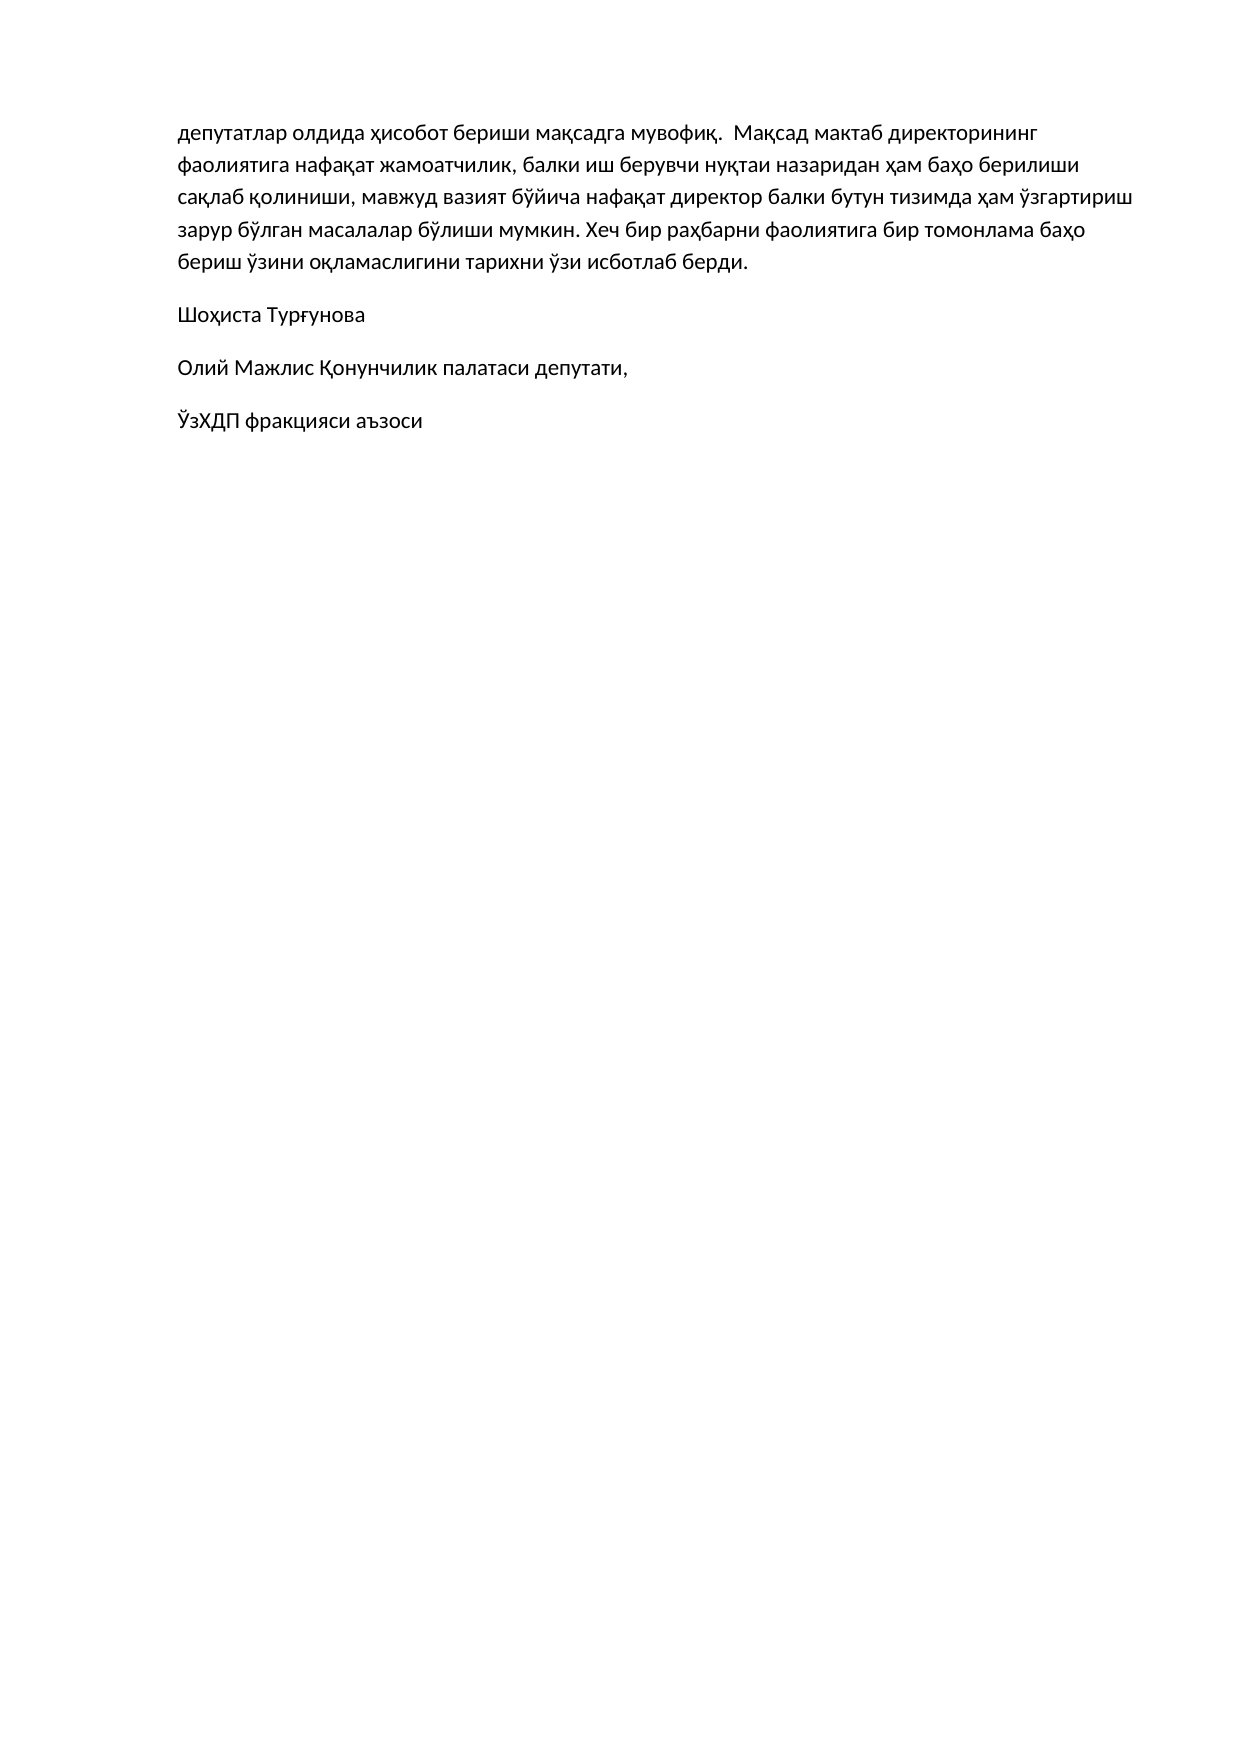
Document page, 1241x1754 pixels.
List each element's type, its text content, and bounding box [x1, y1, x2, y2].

text ЎзХДП фракцияси аъзоси [177, 406, 1152, 434]
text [177, 118, 1152, 275]
text Олий Мажлис Қонунчилик палатаси депутати, [177, 353, 1152, 381]
text Шоҳиста Турғунова [177, 300, 1152, 328]
